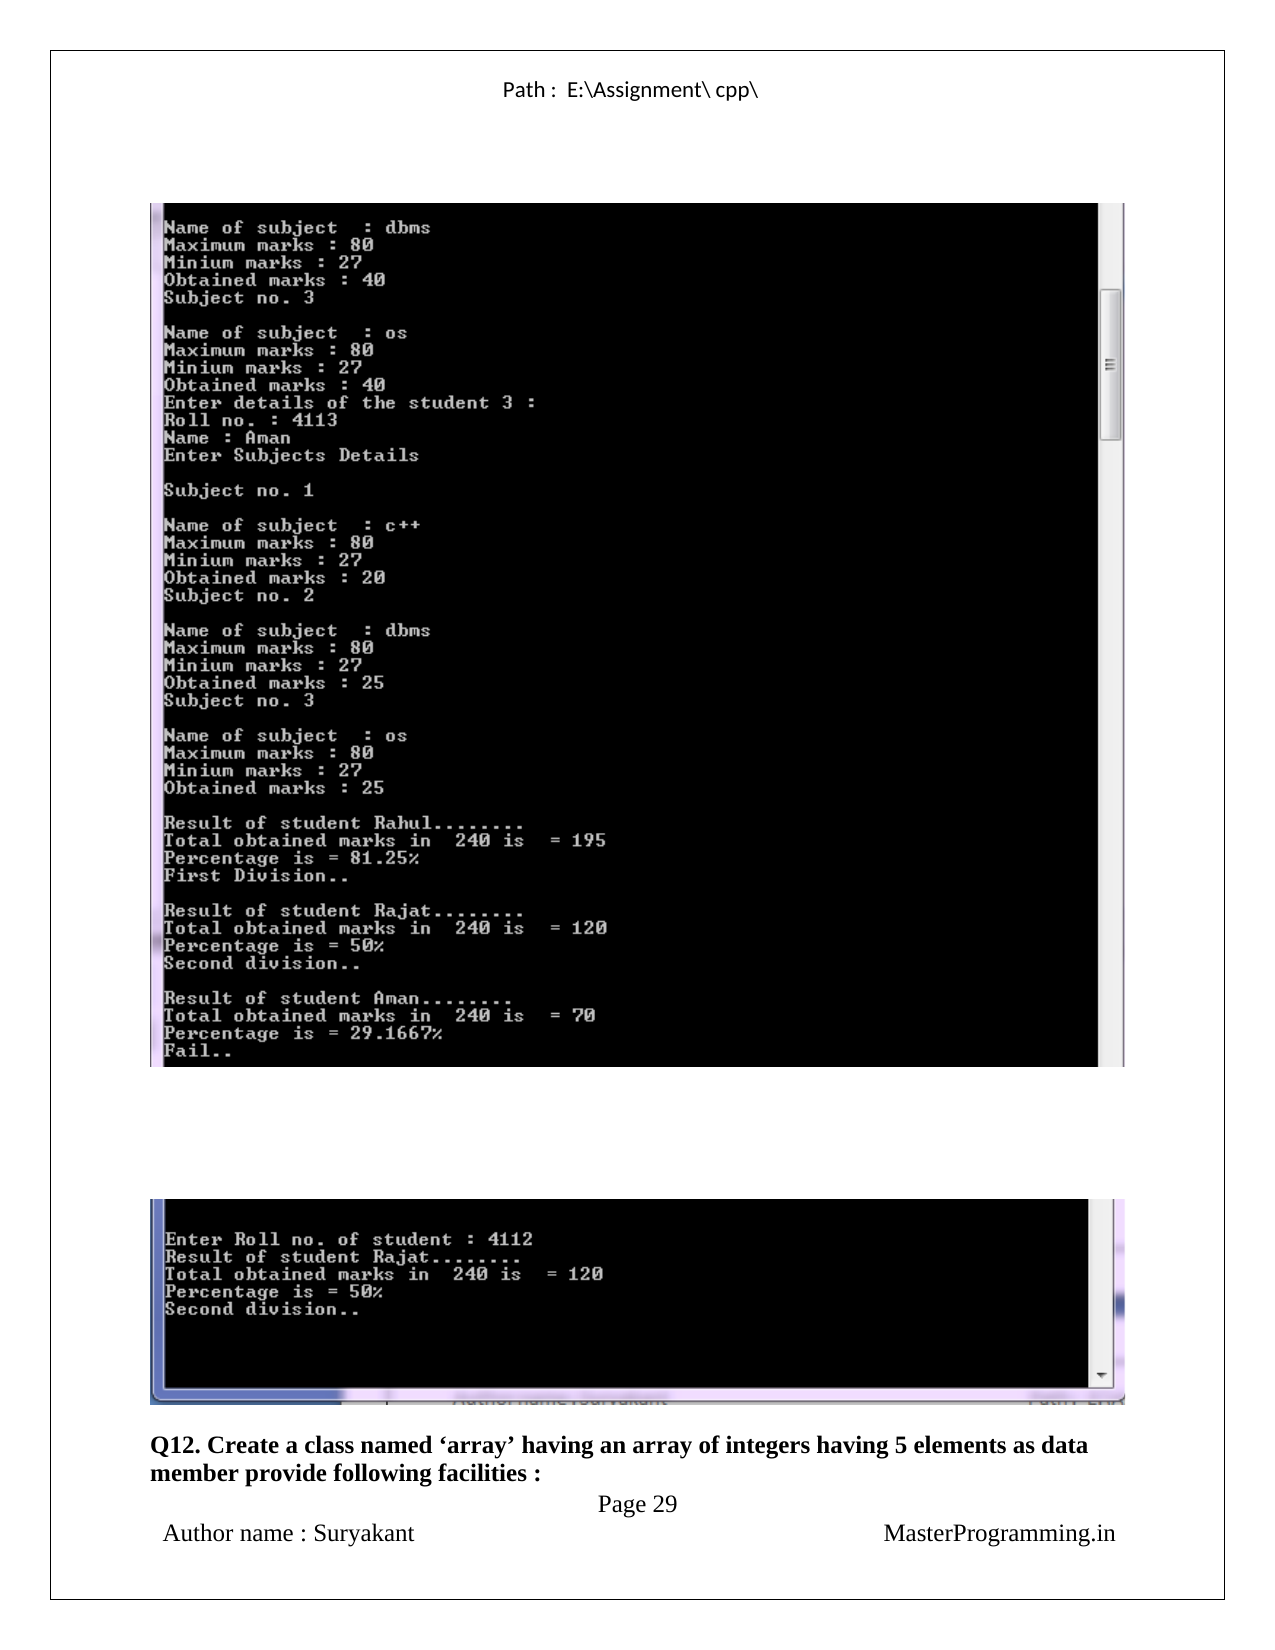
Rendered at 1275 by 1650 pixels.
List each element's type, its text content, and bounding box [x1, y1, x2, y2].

picture [150, 1199, 1125, 1405]
picture [150, 203, 1125, 1067]
text Q12. Create a class named ‘array’ having an array of integers having 5 elements as data member provide following facilities : [150, 1430, 1125, 1487]
